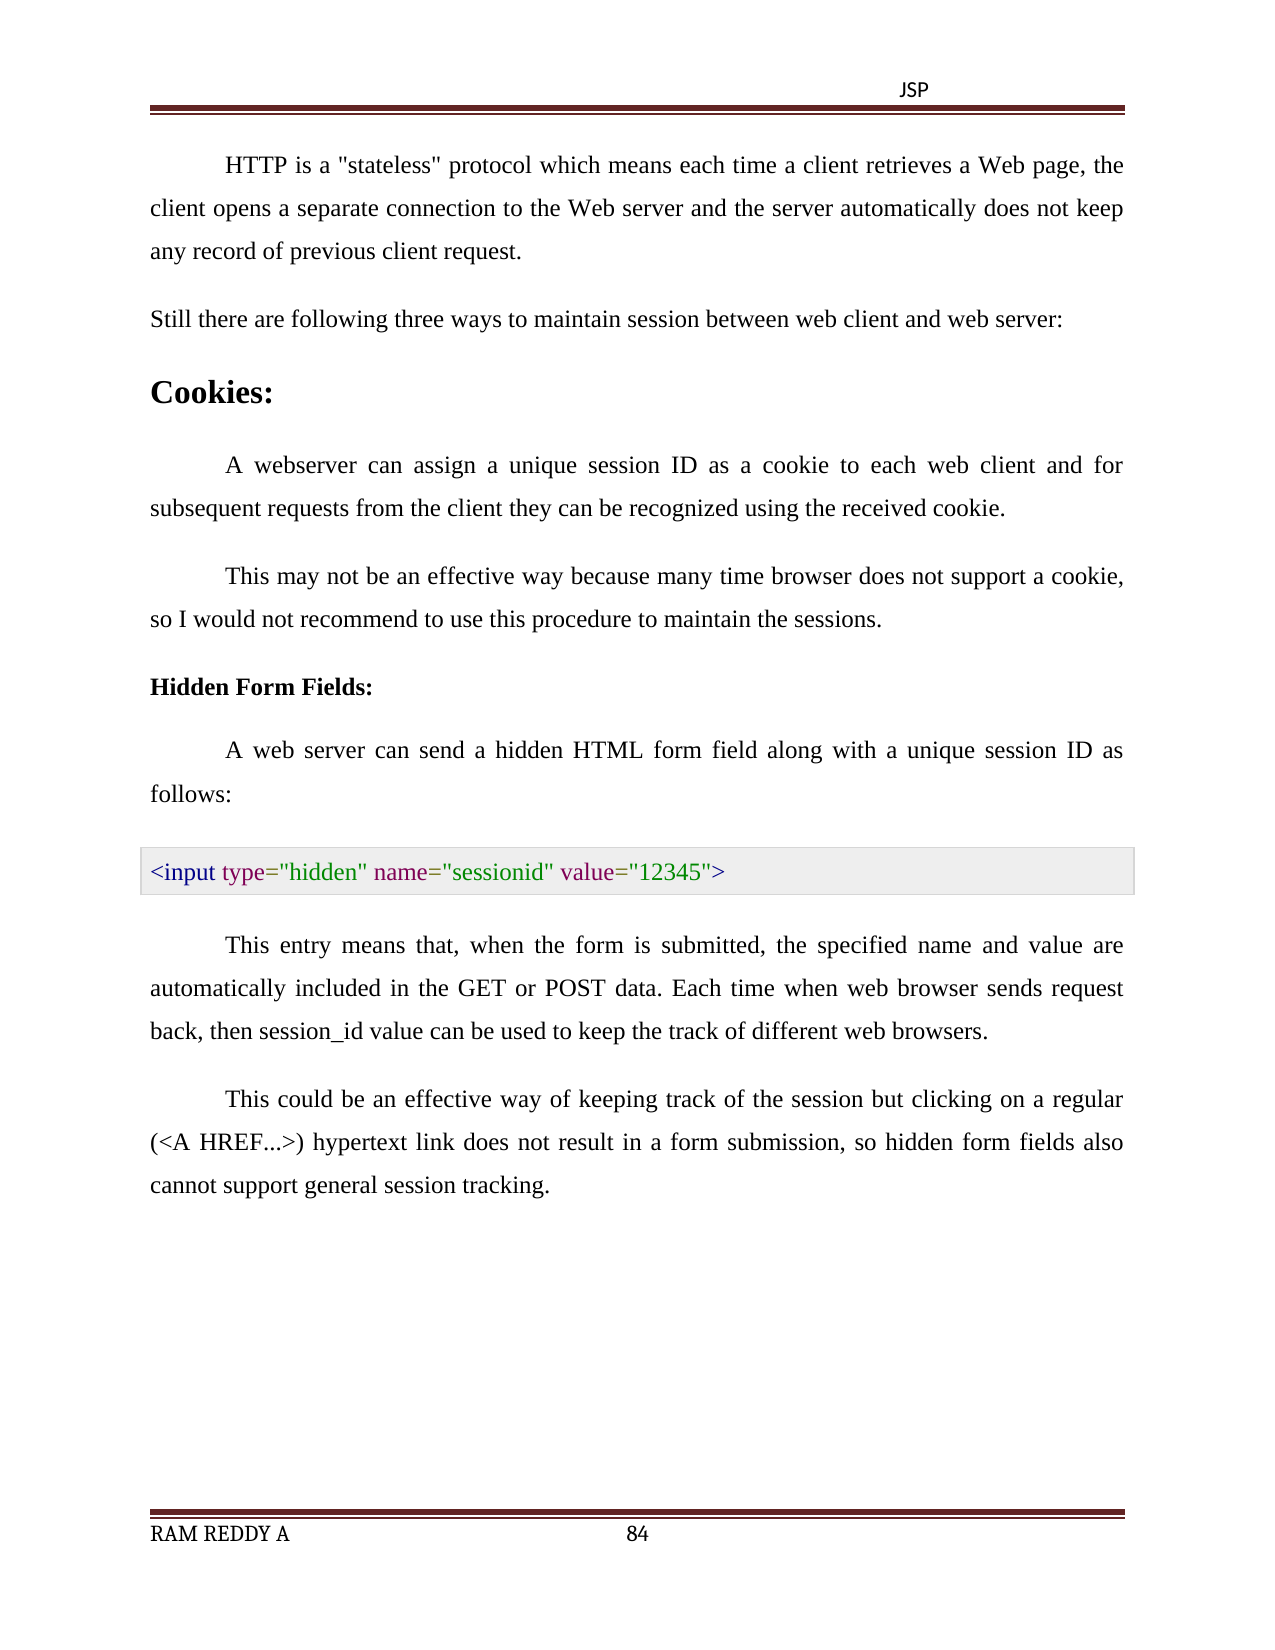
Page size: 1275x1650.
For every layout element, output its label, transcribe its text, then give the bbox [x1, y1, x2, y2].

text Still there are following three ways to maintain session between web client and web server: [150, 304, 1125, 333]
subtitle Hidden Form Fields: [150, 672, 1120, 701]
text <input type="hidden" name="sessionid" value="12345"> [142, 848, 1133, 894]
text A webserver can assign a unique session ID as a cookie to each web client and for subsequent requests from the client they can be recognized using the received cookie. [150, 450, 1125, 522]
subtitle Cookies: [150, 372, 1120, 411]
text This may not be an effective way because many time browser does not support a cookie, so I would not recommend to use this procedure to maintain the sessions. [150, 561, 1125, 633]
text This could be an effective way of keeping track of the session but clicking on a regular (<A HREF...>) hypertext link does not result in a form submission, so hidden form fields also cannot support general session tracking. [150, 1084, 1125, 1199]
text A web server can send a hidden HTML form field along with a unique session ID as follows: [150, 736, 1125, 807]
text This entry means that, when the form is submitted, the specified name and value are automatically included in the GET or POST data. Each time when web browser sends request back, then session_id value can be used to keep the track of different web browsers. [150, 930, 1125, 1045]
text HTTP is a "stateless" protocol which means each time a client retrieves a Web page, the client opens a separate connection to the Web server and the server automatically does not keep any record of previous client request. [150, 150, 1125, 265]
